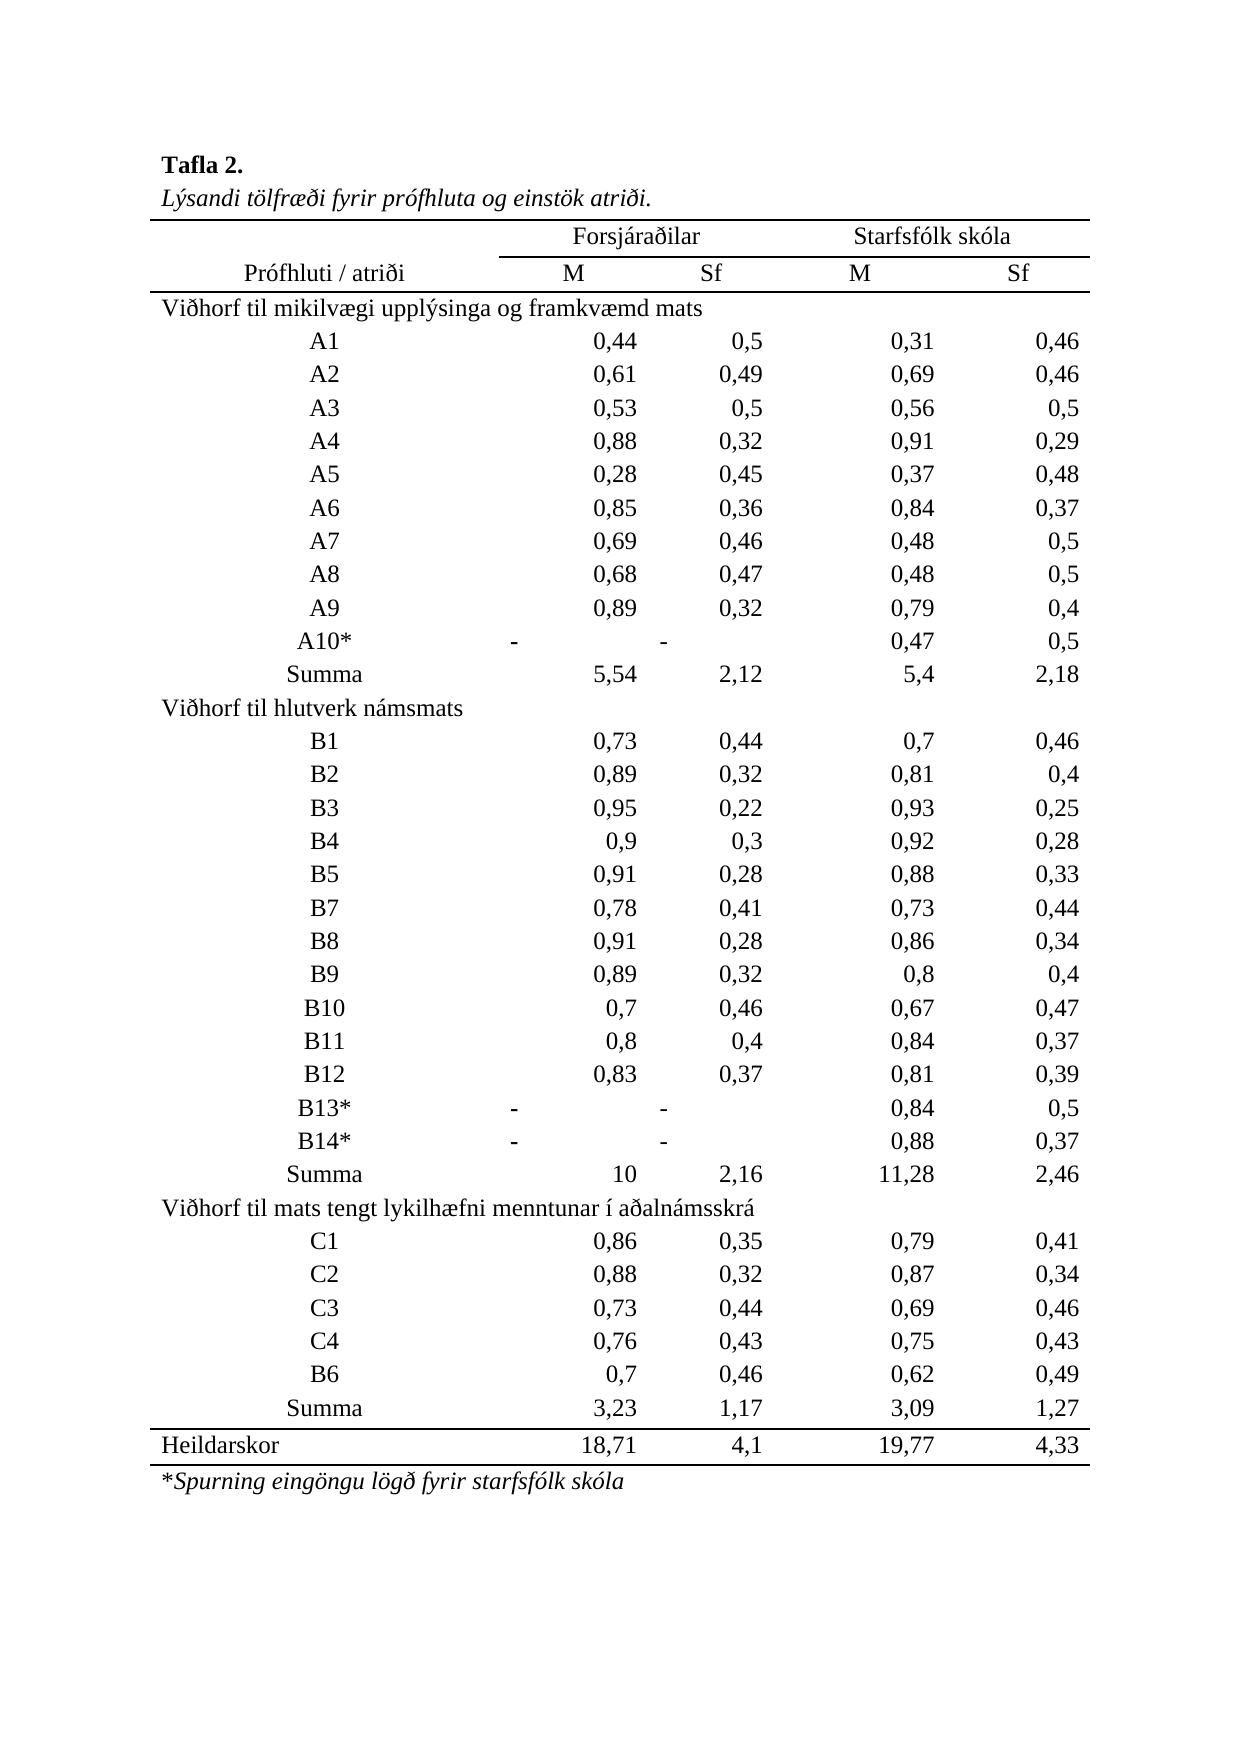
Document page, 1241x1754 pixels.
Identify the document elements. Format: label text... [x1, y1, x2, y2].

table_cell 0,8 [499, 1026, 648, 1059]
table_cell 0,32 [648, 426, 774, 459]
table_cell - [648, 1093, 774, 1126]
table_cell 0,37 [946, 493, 1090, 526]
table_header Tafla 2. [150, 150, 1090, 183]
table_cell 0,4 [946, 593, 1090, 626]
table_cell A7 [150, 526, 498, 559]
table_cell 3,23 [499, 1393, 648, 1428]
table_cell 0,91 [499, 926, 648, 959]
table_cell 0,4 [946, 760, 1090, 793]
table_cell 0,37 [946, 1126, 1090, 1159]
table_cell 0,28 [648, 860, 774, 893]
table_cell 2,18 [946, 660, 1090, 693]
table_cell 0,34 [946, 926, 1090, 959]
table_cell 0,78 [499, 893, 648, 926]
table_cell Starfsfólk skóla [774, 221, 1090, 256]
table_cell 4,33 [946, 1430, 1090, 1464]
table_cell 0,88 [499, 1260, 648, 1293]
table_cell 0,68 [499, 560, 648, 593]
table_cell Summa [150, 1160, 498, 1193]
table_cell 18,71 [499, 1430, 648, 1464]
table_cell 0,85 [499, 493, 648, 526]
table_cell 0,53 [499, 393, 648, 426]
table_cell [150, 221, 498, 256]
table_cell 0,5 [648, 326, 774, 359]
table_cell 1,27 [946, 1393, 1090, 1428]
table_cell 0,56 [774, 393, 946, 426]
table_cell 0,79 [774, 1226, 946, 1259]
table_cell A10* [150, 626, 498, 659]
table_cell 0,5 [648, 393, 774, 426]
table_cell 0,75 [774, 1326, 946, 1359]
table_cell 0,89 [499, 760, 648, 793]
table_cell B3 [150, 793, 498, 826]
table_cell B10 [150, 993, 498, 1026]
table_cell 0,46 [648, 1360, 774, 1393]
table_cell C2 [150, 1260, 498, 1293]
table_cell 0,25 [946, 793, 1090, 826]
table_cell 0,7 [499, 993, 648, 1026]
table_cell M [774, 258, 946, 291]
table_cell 0,69 [774, 1293, 946, 1326]
table_cell A3 [150, 393, 498, 426]
table_cell 0,76 [499, 1326, 648, 1359]
table_cell 0,5 [946, 1093, 1090, 1126]
table_cell B12 [150, 1060, 498, 1093]
table_cell 0,37 [946, 1026, 1090, 1059]
table_cell B5 [150, 860, 498, 893]
table_cell 0,4 [946, 960, 1090, 993]
table_cell B4 [150, 826, 498, 859]
table_cell 0,48 [774, 526, 946, 559]
table_cell 0,61 [499, 360, 648, 393]
table_cell 0,4 [648, 1026, 774, 1059]
table_cell 0,86 [774, 926, 946, 959]
table_cell 0,88 [774, 860, 946, 893]
table_cell 0,39 [946, 1060, 1090, 1093]
table_cell 0,37 [648, 1060, 774, 1093]
table_cell 19,77 [774, 1430, 946, 1464]
table_cell Sf [946, 258, 1090, 291]
table_cell 0,49 [946, 1360, 1090, 1393]
table_cell 0,9 [499, 826, 648, 859]
table_cell 0,48 [946, 460, 1090, 493]
table_cell 0,45 [648, 460, 774, 493]
table_cell 0,89 [499, 593, 648, 626]
table_cell 0,84 [774, 493, 946, 526]
table_cell 0,3 [648, 826, 774, 859]
table_cell 0,91 [499, 860, 648, 893]
table_cell Forsjáraðilar [499, 221, 774, 256]
table_cell - [499, 1126, 648, 1159]
table_cell 4,1 [648, 1430, 774, 1464]
table_cell 0,87 [774, 1260, 946, 1293]
table_cell 0,5 [946, 526, 1090, 559]
table_cell A6 [150, 493, 498, 526]
table_cell 0,5 [946, 626, 1090, 659]
table_cell 0,32 [648, 960, 774, 993]
table_cell 0,29 [946, 426, 1090, 459]
table_cell 0,46 [946, 726, 1090, 759]
table_cell 0,37 [774, 460, 946, 493]
table_cell B13* [150, 1093, 498, 1126]
table_cell A9 [150, 593, 498, 626]
table_cell 0,95 [499, 793, 648, 826]
table_cell A1 [150, 326, 498, 359]
table_cell 5,4 [774, 660, 946, 693]
table_cell 0,22 [648, 793, 774, 826]
table_cell 2,46 [946, 1160, 1090, 1193]
table_cell 1,17 [648, 1393, 774, 1428]
table_cell Summa [150, 1393, 498, 1428]
table_cell 0,36 [648, 493, 774, 526]
table_cell B1 [150, 726, 498, 759]
table_cell 0,44 [648, 1293, 774, 1326]
table_cell 0,43 [946, 1326, 1090, 1359]
table_cell 0,46 [946, 360, 1090, 393]
table_cell 2,16 [648, 1160, 774, 1193]
table_cell 0,92 [774, 826, 946, 859]
table_cell 0,81 [774, 1060, 946, 1093]
table_cell Sf [648, 258, 774, 291]
table_cell 0,86 [499, 1226, 648, 1259]
table_cell 0,69 [499, 526, 648, 559]
table_cell - [648, 626, 774, 659]
table_cell 0,28 [648, 926, 774, 959]
table_cell 0,73 [499, 1293, 648, 1326]
table_cell 0,47 [946, 993, 1090, 1026]
table_cell 0,44 [648, 726, 774, 759]
table_cell 0,35 [648, 1226, 774, 1259]
table_cell 0,91 [774, 426, 946, 459]
table_cell 11,28 [774, 1160, 946, 1193]
table_cell 0,84 [774, 1093, 946, 1126]
table_cell - [499, 626, 648, 659]
table_cell 3,09 [774, 1393, 946, 1428]
table_cell 0,73 [499, 726, 648, 759]
table_cell 0,32 [648, 760, 774, 793]
table_cell A8 [150, 560, 498, 593]
table_cell 0,73 [774, 893, 946, 926]
table_cell - [648, 1126, 774, 1159]
table_cell 0,88 [774, 1126, 946, 1159]
table_cell C3 [150, 1293, 498, 1326]
table_cell Viðhorf til mikilvægi upplýsinga og framkvæmd mats [150, 293, 1090, 326]
table_cell 0,88 [499, 426, 648, 459]
table_cell 0,69 [774, 360, 946, 393]
table_cell 0,32 [648, 1260, 774, 1293]
table_cell 0,32 [648, 593, 774, 626]
table_cell 0,31 [774, 326, 946, 359]
table_cell 0,49 [648, 360, 774, 393]
table_cell 0,47 [774, 626, 946, 659]
table_cell 0,8 [774, 960, 946, 993]
table_cell 0,5 [946, 560, 1090, 593]
table_cell 2,12 [648, 660, 774, 693]
table_cell 0,28 [946, 826, 1090, 859]
table_cell 0,7 [499, 1360, 648, 1393]
table_cell 0,33 [946, 860, 1090, 893]
table_cell A2 [150, 360, 498, 393]
table_cell 0,47 [648, 560, 774, 593]
table_cell A4 [150, 426, 498, 459]
table_cell 0,67 [774, 993, 946, 1026]
table_cell B14* [150, 1126, 498, 1159]
table_cell 0,41 [648, 893, 774, 926]
table_cell B6 [150, 1360, 498, 1393]
table_cell 5,54 [499, 660, 648, 693]
table_cell B9 [150, 960, 498, 993]
table_cell 0,84 [774, 1026, 946, 1059]
table_cell B8 [150, 926, 498, 959]
table_cell B11 [150, 1026, 498, 1059]
table_cell 0,93 [774, 793, 946, 826]
table_cell 0,89 [499, 960, 648, 993]
table_cell B7 [150, 893, 498, 926]
table_cell 0,46 [648, 526, 774, 559]
table_cell Lýsandi tölfræði fyrir prófhluta og einstök atriði. [150, 183, 1090, 219]
table_cell 0,79 [774, 593, 946, 626]
table_cell A5 [150, 460, 498, 493]
table_cell Heildarskor [150, 1430, 498, 1464]
table_cell *Spurning eingöngu lögð fyrir starfsfólk skóla [150, 1466, 1090, 1499]
table_cell 0,34 [946, 1260, 1090, 1293]
table_cell 0,7 [774, 726, 946, 759]
table_cell 0,81 [774, 760, 946, 793]
table_cell 0,5 [946, 393, 1090, 426]
table_cell Summa [150, 660, 498, 693]
table_cell Viðhorf til mats tengt lykilhæfni menntunar í aðalnámsskrá [150, 1193, 1090, 1226]
table_cell Prófhluti / atriði [150, 256, 498, 291]
table_cell C4 [150, 1326, 498, 1359]
table_cell C1 [150, 1226, 498, 1259]
table_cell 0,44 [499, 326, 648, 359]
table_cell 0,28 [499, 460, 648, 493]
table_cell 10 [499, 1160, 648, 1193]
table_cell 0,83 [499, 1060, 648, 1093]
table_cell 0,46 [946, 1293, 1090, 1326]
table_cell 0,43 [648, 1326, 774, 1359]
table_cell 0,46 [648, 993, 774, 1026]
table_cell B2 [150, 760, 498, 793]
table_cell 0,44 [946, 893, 1090, 926]
table_cell 0,41 [946, 1226, 1090, 1259]
table_cell M [499, 258, 648, 291]
table_cell - [499, 1093, 648, 1126]
table_cell 0,46 [946, 326, 1090, 359]
table_cell Viðhorf til hlutverk námsmats [150, 693, 1090, 726]
table_cell 0,48 [774, 560, 946, 593]
table_cell 0,62 [774, 1360, 946, 1393]
